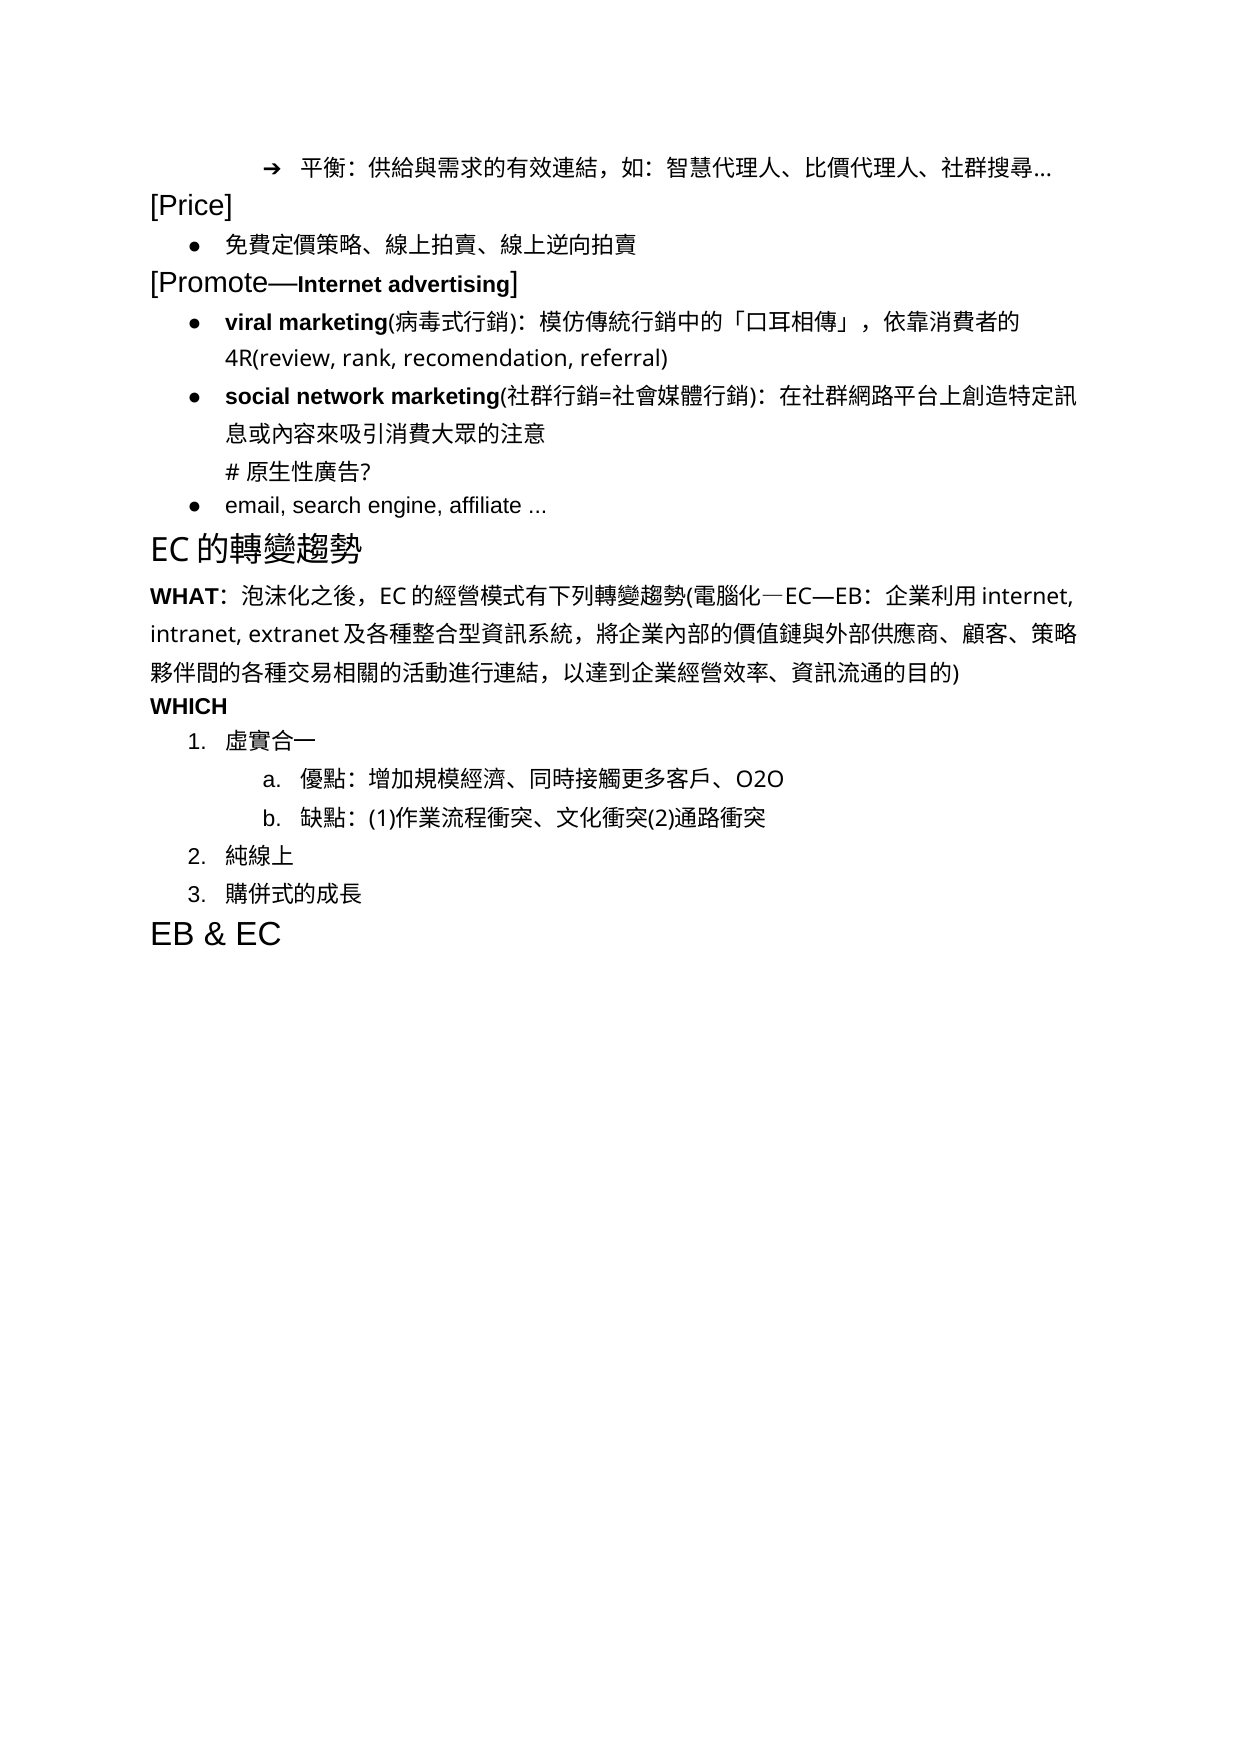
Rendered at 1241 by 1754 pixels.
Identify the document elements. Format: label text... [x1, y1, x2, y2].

list 虛實合一 [187, 723, 1090, 756]
list email, search engine, affiliate ... [187, 492, 1090, 518]
list 優點：增加規模經濟、同時接觸更多客戶、O2O [262, 761, 1090, 794]
text [Promote—Internet advertising] [150, 265, 1090, 298]
text EB & EC [150, 914, 1090, 952]
text # 原生性廣告? [225, 454, 1090, 487]
text [Price] [150, 188, 1090, 222]
list 純線上 [187, 838, 1090, 871]
list 購併式的成長 [187, 876, 1090, 909]
text WHAT：泡沫化之後，EC的經營模式有下列轉變趨勢(電腦化—EC—EB：企業利用internet, intranet, extranet及各種整合型資訊系統，將企業內部的價值鏈與外部供應商、顧客、策略夥伴間的各種交易相關的活動進行連結，以達到企業經營效率、資訊流通的目的) [150, 578, 1090, 688]
text WHICH [150, 693, 1090, 719]
list 免費定價策略、線上拍賣、線上逆向拍賣 [187, 227, 1090, 260]
list 缺點：(1)作業流程衝突、文化衝突(2)通路衝突 [262, 799, 1090, 833]
list social network marketing(社群行銷=社會媒體行銷)：在社群網路平台上創造特定訊息或內容來吸引消費大眾的注意 [187, 377, 1090, 449]
list 平衡：供給與需求的有效連結，如：智慧代理人、比價代理人、社群搜尋... [262, 150, 1090, 183]
list viral marketing(病毒式行銷)：模仿傳統行銷中的「口耳相傳」，依靠消費者的4R(review, rank, recomendation, referral) [187, 303, 1090, 373]
text EC的轉變趨勢 [150, 522, 1090, 571]
